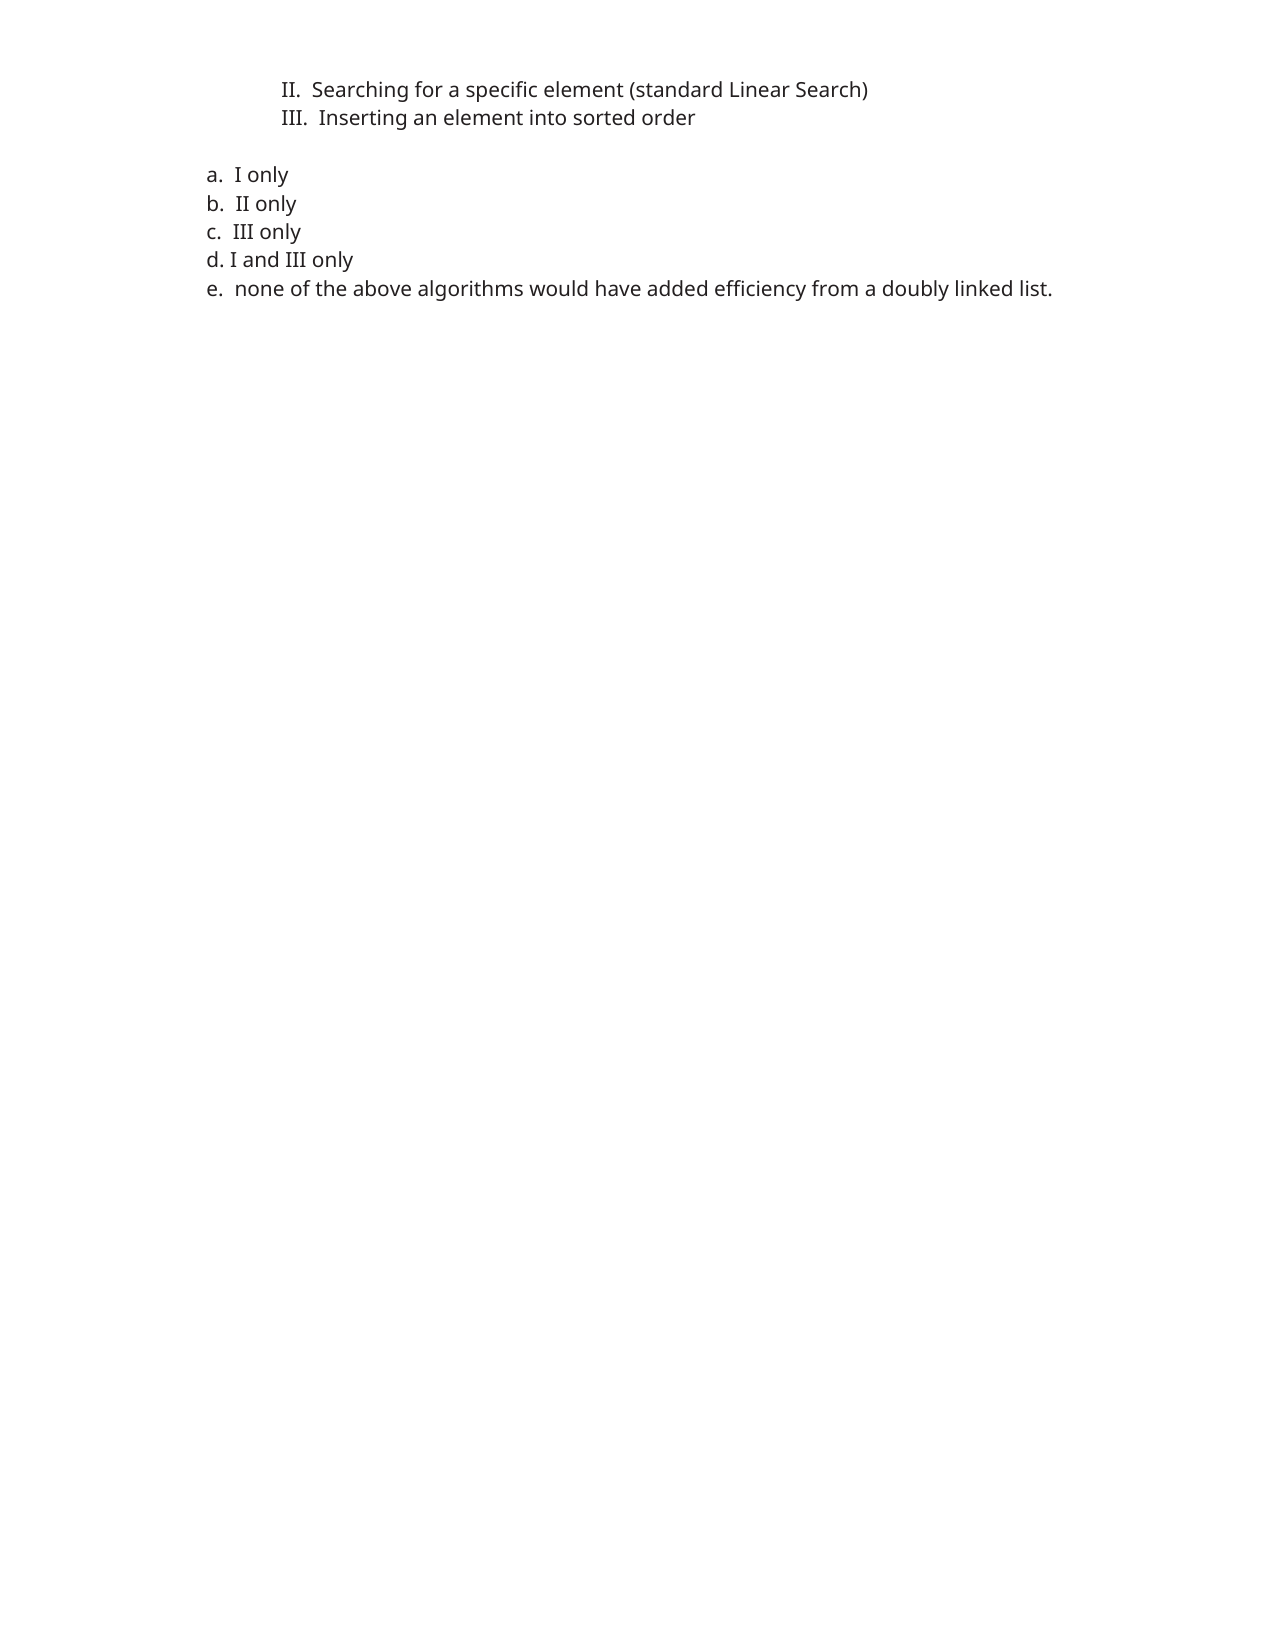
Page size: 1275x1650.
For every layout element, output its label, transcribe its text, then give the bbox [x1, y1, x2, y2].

text b. II only [206, 189, 1181, 217]
text Searching for a specific element (standard Linear Search) [206, 75, 1181, 103]
text e. none of the above algorithms would have added efficiency from a doubly linked list. [206, 274, 1181, 302]
text III. Inserting an element into sorted order [206, 103, 1181, 132]
text a. I only [206, 160, 1181, 189]
text d. I and III only [206, 246, 1181, 274]
text c. III only [206, 217, 1181, 246]
